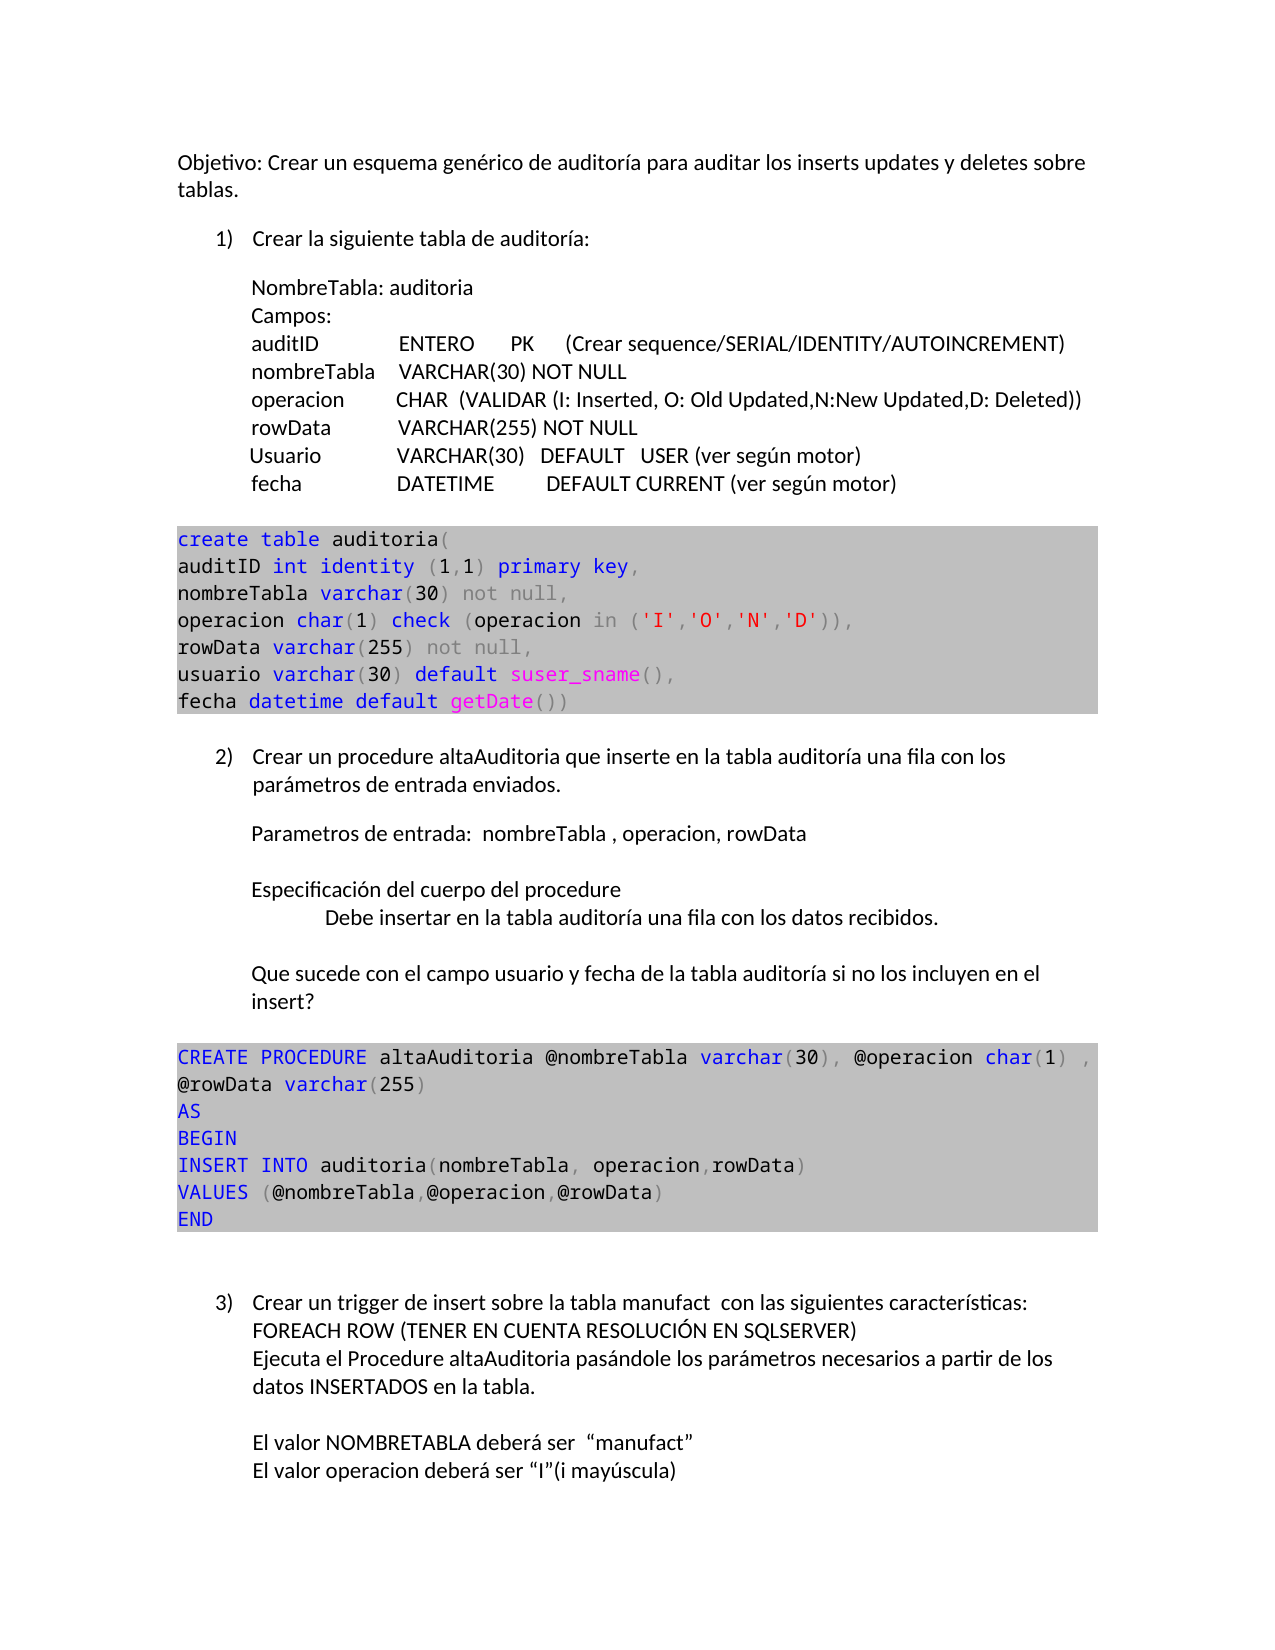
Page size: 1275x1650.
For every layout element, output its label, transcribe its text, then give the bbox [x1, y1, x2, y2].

text Usuario VARCHAR(30) DEFAULT USER (ver según motor) [177, 441, 1098, 469]
text fecha datetime default getDate()) [177, 687, 1098, 714]
list El valor NOMBRETABLA deberá ser “manufact” [252, 1428, 1098, 1456]
text Especificación del cuerpo del procedure [251, 875, 1098, 903]
text BEGIN [177, 1124, 1098, 1151]
text fecha DATETIME DEFAULT CURRENT (ver según motor) [177, 469, 1098, 497]
list El valor operacion deberá ser “I”(i mayúscula) [252, 1456, 1098, 1484]
text Parametros de entrada: nombreTabla , operacion, rowData [251, 819, 1098, 847]
text AS [177, 1097, 1098, 1124]
text NombreTabla: auditoria [177, 273, 1098, 301]
text VALUES (@nombreTabla,@operacion,@rowData) [177, 1178, 1098, 1205]
list Crear un trigger de insert sobre la tabla manufact con las siguientes características: [215, 1288, 1098, 1316]
text Objetivo: Crear un esquema genérico de auditoría para auditar los inserts updates y deletes sobre tablas. [177, 148, 1098, 204]
list Crear la siguiente tabla de auditoría: [215, 224, 1098, 252]
text CREATE PROCEDURE altaAuditoria @nombreTabla varchar(30), @operacion char(1) , @rowData varchar(255) [177, 1043, 1098, 1097]
text rowData varchar(255) not null, [177, 633, 1098, 660]
list FOREACH ROW (TENER EN CUENTA RESOLUCIÓN EN SQLSERVER) [252, 1316, 1098, 1344]
text usuario varchar(30) default suser_sname(), [177, 660, 1098, 687]
text END [177, 1205, 1098, 1232]
text operacion char(1) check (operacion in ('I','O','N','D')), [177, 606, 1098, 633]
text Debe insertar en la tabla auditoría una fila con los datos recibidos. [251, 903, 1098, 931]
text create table auditoria( [177, 526, 1098, 552]
text Campos: auditID ENTERO PK (Crear sequence/SERIAL/IDENTITY/AUTOINCREMENT) nombreTabla VARCHAR(30) NOT NULL operacion CHAR (VALIDAR (I: Inserted, O: Old Updated,N:New Updated,D: Deleted)) [177, 301, 1098, 413]
text rowData VARCHAR(255) NOT NULL [177, 413, 1098, 441]
list Crear un procedure altaAuditoria que inserte en la tabla auditoría una fila con los parámetros de entrada enviados. [215, 742, 1098, 798]
text Que sucede con el campo usuario y fecha de la tabla auditoría si no los incluyen en el insert? [251, 959, 1098, 1015]
text nombreTabla varchar(30) not null, [177, 579, 1098, 606]
list Ejecuta el Procedure altaAuditoria pasándole los parámetros necesarios a partir de los datos INSERTADOS en la tabla. [252, 1344, 1098, 1400]
text INSERT INTO auditoria(nombreTabla, operacion,rowData) [177, 1151, 1098, 1178]
text auditID int identity (1,1) primary key, [177, 552, 1098, 579]
